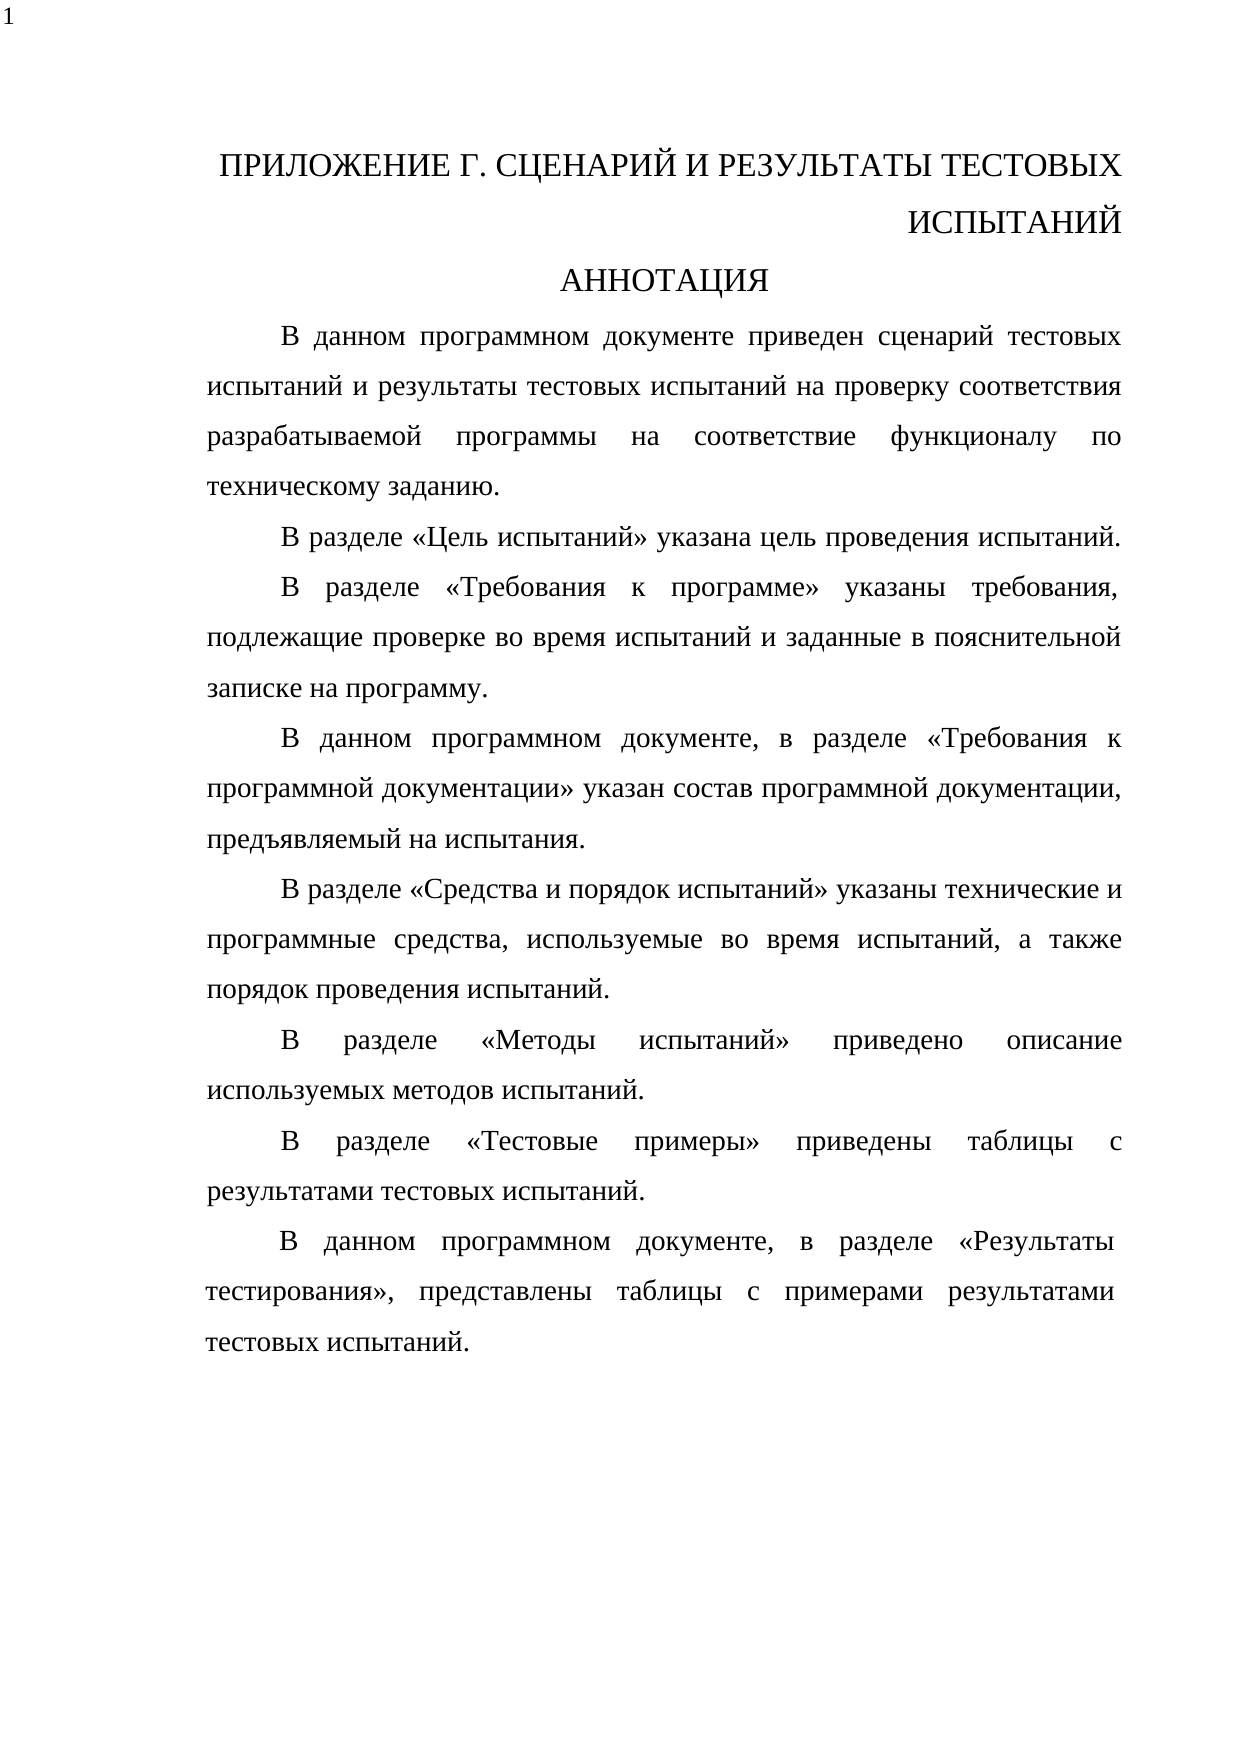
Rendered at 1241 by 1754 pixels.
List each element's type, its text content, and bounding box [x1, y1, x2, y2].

text В данном программном документе приведен сценарий тестовых испытаний и результаты тестовых испытаний на проверку соответствия разрабатываемой программы на соответствие функционалу по техническому заданию. [207, 318, 1122, 502]
text В данном программном документе, в разделе «Результаты тестирования», представлены таблицы с примерами результатами тестовых испытаний. [205, 1223, 1115, 1357]
text В разделе «Тестовые примеры» приведены таблицы с результатами тестовых испытаний. [207, 1123, 1122, 1206]
text ИСПЫТАНИЙ [177, 202, 1122, 241]
text АННОТАЦИЯ [192, 260, 1137, 298]
text ПРИЛОЖЕНИЕ Г. СЦЕНАРИЙ И РЕЗУЛЬТАТЫ ТЕСТОВЫХ [177, 145, 1122, 183]
text В разделе «Средства и порядок испытаний» указаны технические и программные средства, используемые во время испытаний, а также порядок проведения испытаний. [207, 871, 1123, 1005]
text В данном программном документе, в разделе «Требования к программной документации» указан состав программной документации, предъявляемый на испытания. [207, 720, 1122, 854]
text В разделе «Цель испытаний» указана цель проведения испытаний. В разделе «Требования к программе» указаны требования, [280, 519, 1122, 603]
text подлежащие проверке во время испытаний и заданные в пояснительной записке на программу. [207, 619, 1122, 703]
text В разделе «Методы испытаний» приведено описание используемых методов испытаний. [207, 1022, 1122, 1106]
